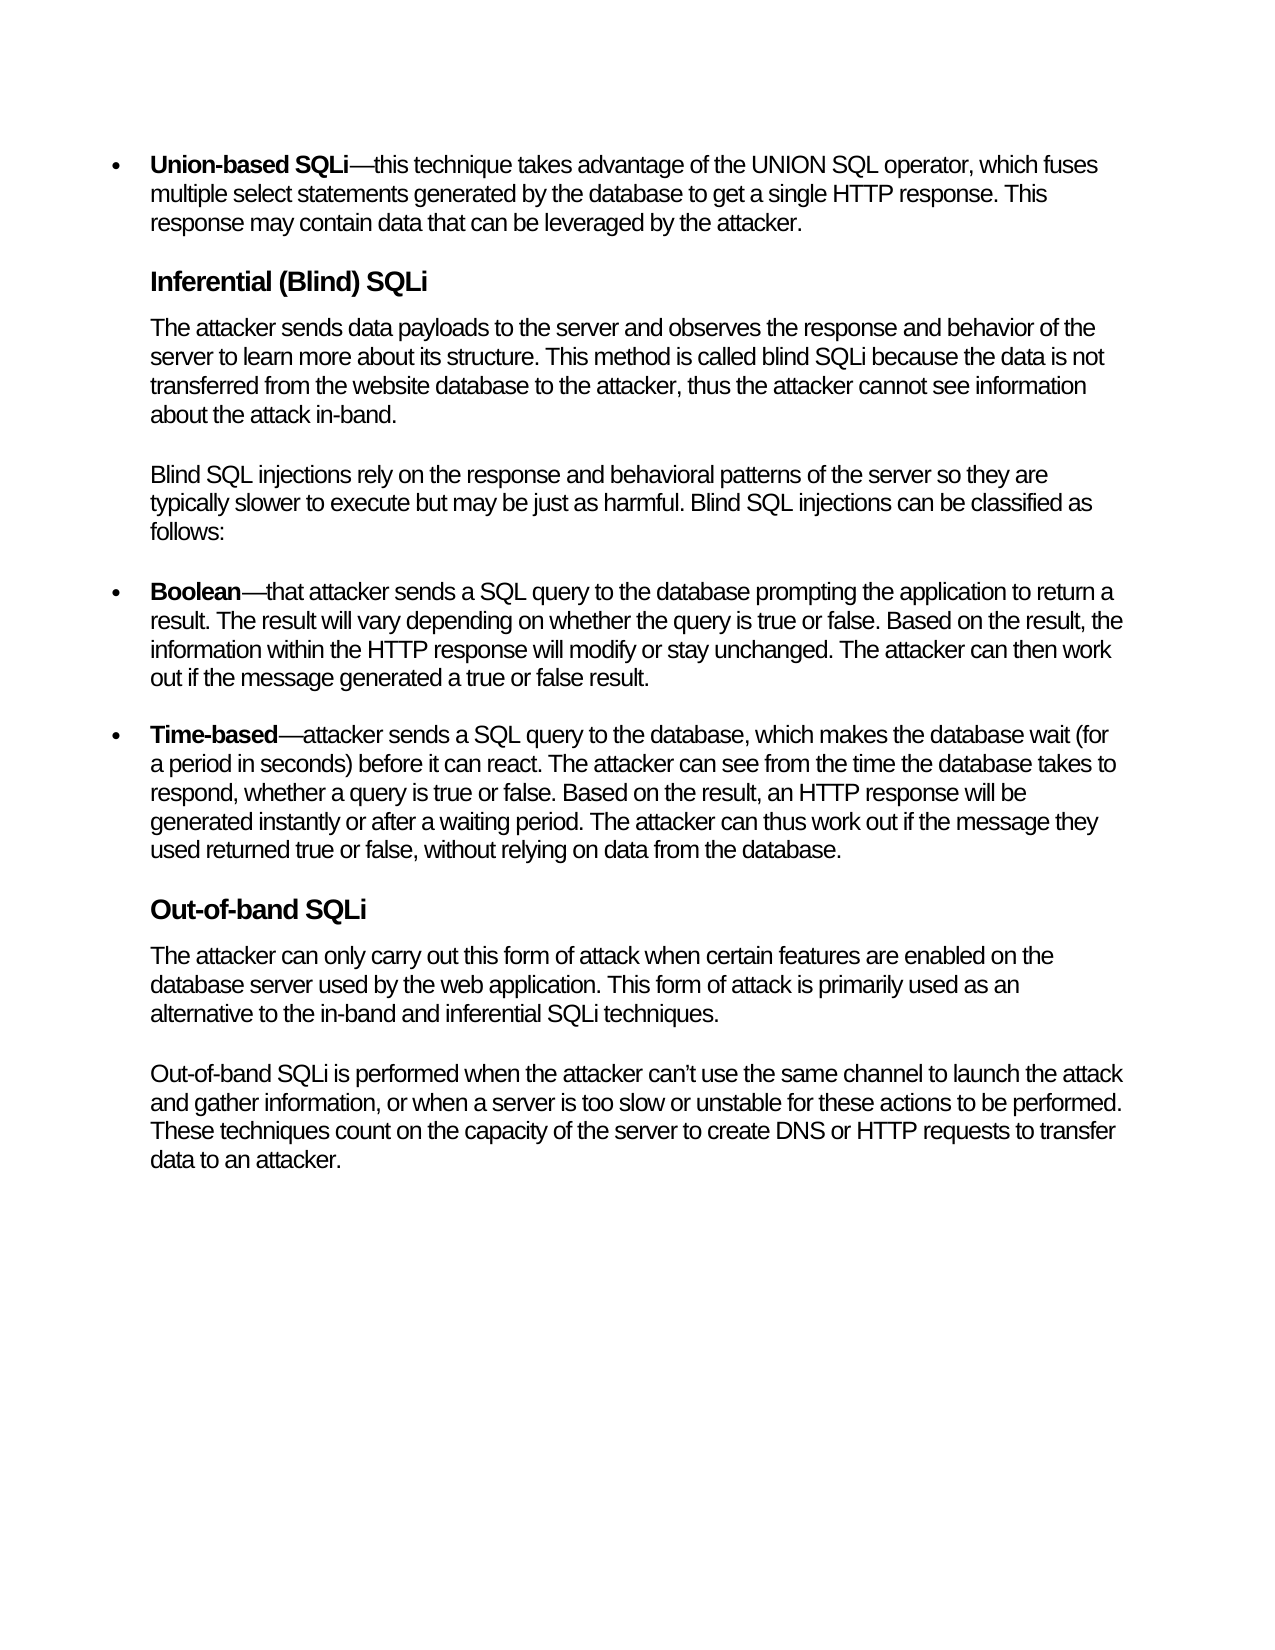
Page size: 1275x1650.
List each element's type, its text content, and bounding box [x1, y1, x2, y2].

list Union-based SQLi—this technique takes advantage of the UNION SQL operator, which fuses multiple select statements generated by the database to get a single HTTP response. This response may contain data that can be leveraged by the attacker. [112, 150, 1125, 236]
text Inferential (Blind) SQLi [150, 265, 1125, 298]
text Blind SQL injections rely on the response and behavioral patterns of the server so they are typically slower to execute but may be just as harmful. Blind SQL injections can be classified as follows: [150, 460, 1125, 546]
text Out-of-band SQLi is performed when the attacker can’t use the same channel to launch the attack and gather information, or when a server is too slow or unstable for these actions to be performed. These techniques count on the capacity of the server to create DNS or HTTP requests to transfer data to an attacker. [150, 1059, 1125, 1174]
text The attacker can only carry out this form of attack when certain features are enabled on the database server used by the web application. This form of attack is primarily used as an alternative to the in-band and inferential SQLi techniques. [150, 941, 1125, 1027]
list Boolean—that attacker sends a SQL query to the database prompting the application to return a result. The result will vary depending on whether the query is true or false. Based on the result, the information within the HTTP response will modify or stay unchanged. The attacker can then work out if the message generated a true or false result. [112, 577, 1125, 692]
text The attacker sends data payloads to the server and observes the response and behavior of the server to learn more about its structure. This method is called blind SQLi because the data is not transferred from the website database to the attacker, thus the attacker cannot see information about the attack in-band. [150, 313, 1125, 428]
text Out-of-band SQLi [150, 893, 1125, 926]
list Time-based—attacker sends a SQL query to the database, which makes the database wait (for a period in seconds) before it can react. The attacker can see from the time the database takes to respond, whether a query is true or false. Based on the result, an HTTP response will be generated instantly or after a waiting period. The attacker can thus work out if the message they used returned true or false, without relying on data from the database. [112, 720, 1125, 864]
